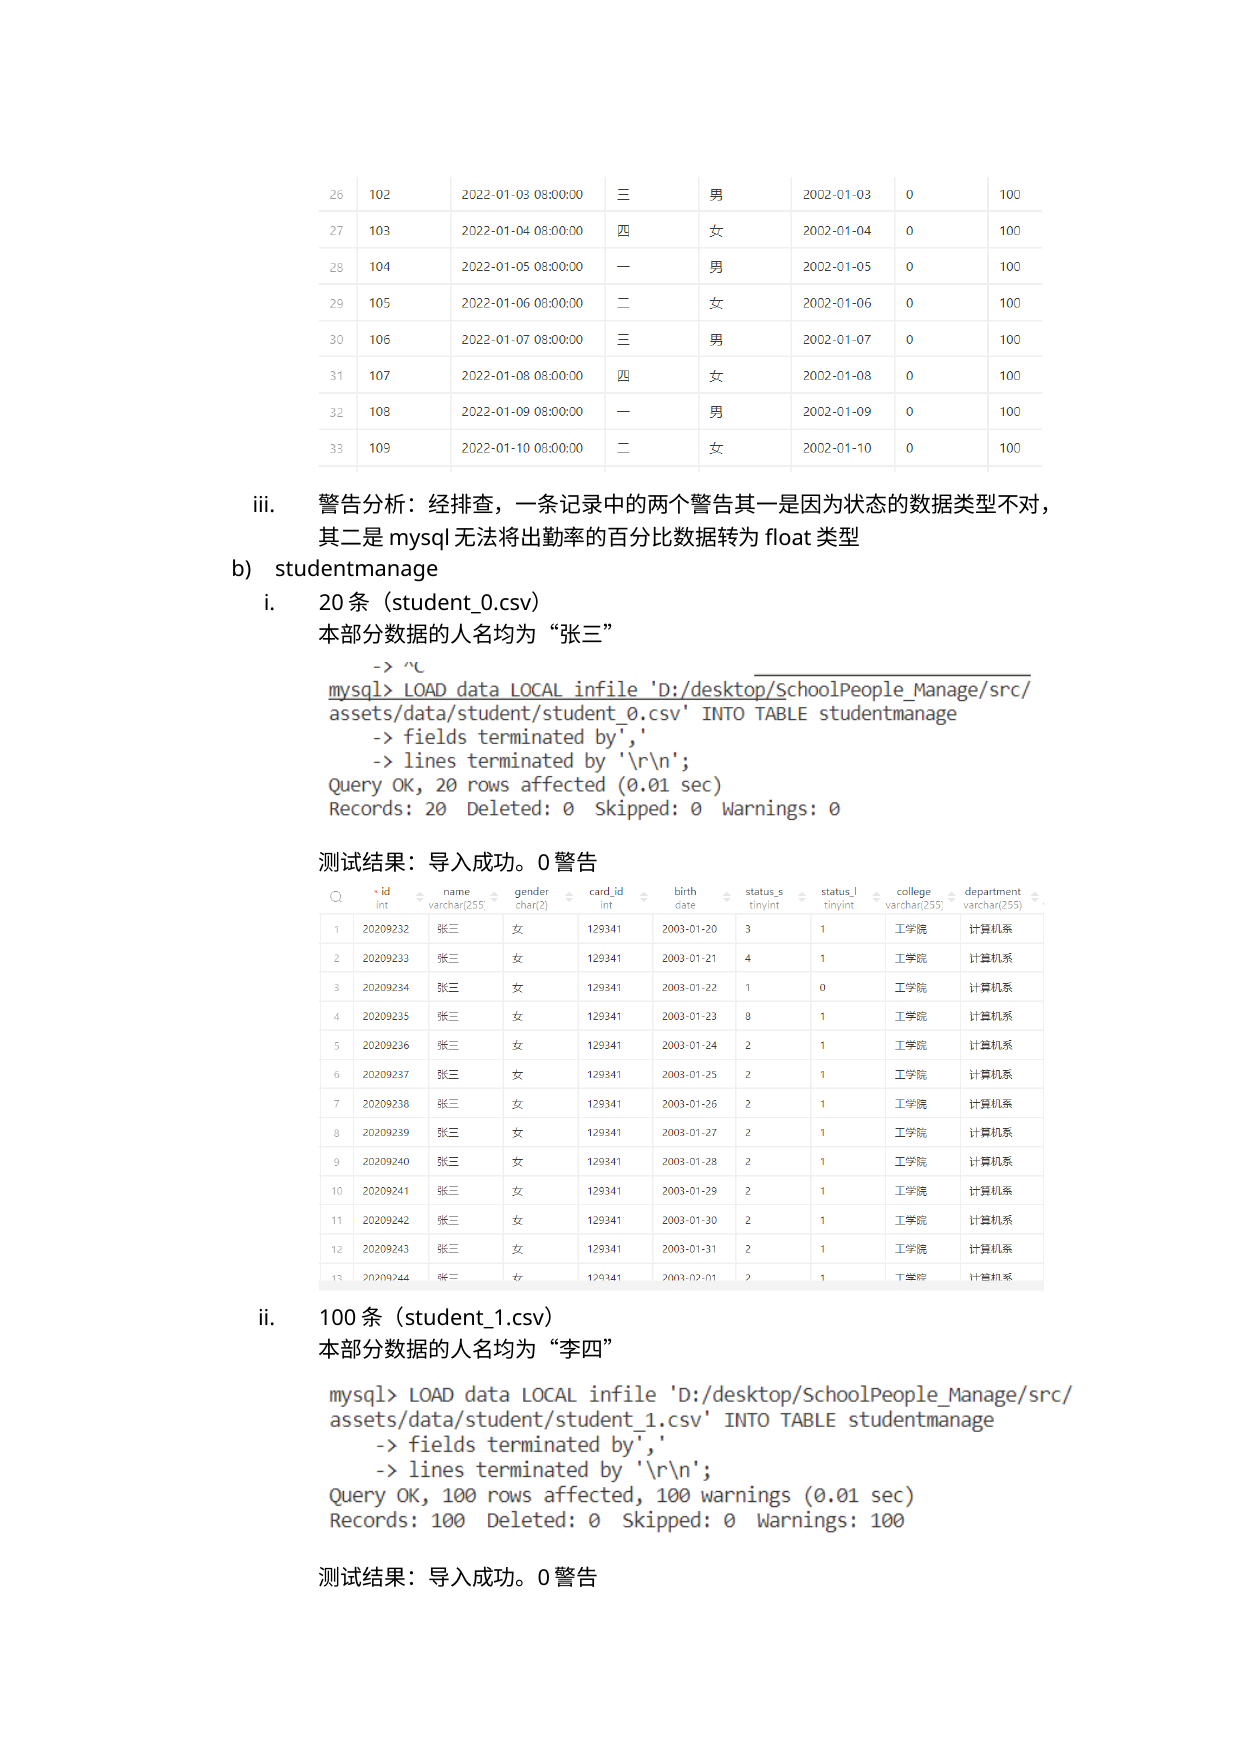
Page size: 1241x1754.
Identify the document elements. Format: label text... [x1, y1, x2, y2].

picture [318, 177, 1043, 472]
text 测试结果：导入成功。0警告 [319, 1559, 1053, 1592]
list 100条（student_1.csv） [275, 1299, 1053, 1332]
picture [318, 662, 1044, 832]
list 警告分析：经排查，一条记录中的两个警告其一是因为状态的数据类型不对，其二是mysql无法将出勤率的百分比数据转为float类型 [275, 487, 1053, 552]
text 测试结果：导入成功。0警告 [319, 844, 1053, 877]
text 本部分数据的人名均为“李四” [319, 1332, 1053, 1364]
list studentmanage [231, 552, 1053, 584]
picture [318, 885, 1044, 1292]
text 本部分数据的人名均为“张三” [319, 617, 1053, 649]
list 20条（student_0.csv） [275, 584, 1053, 617]
picture [318, 1373, 1094, 1550]
